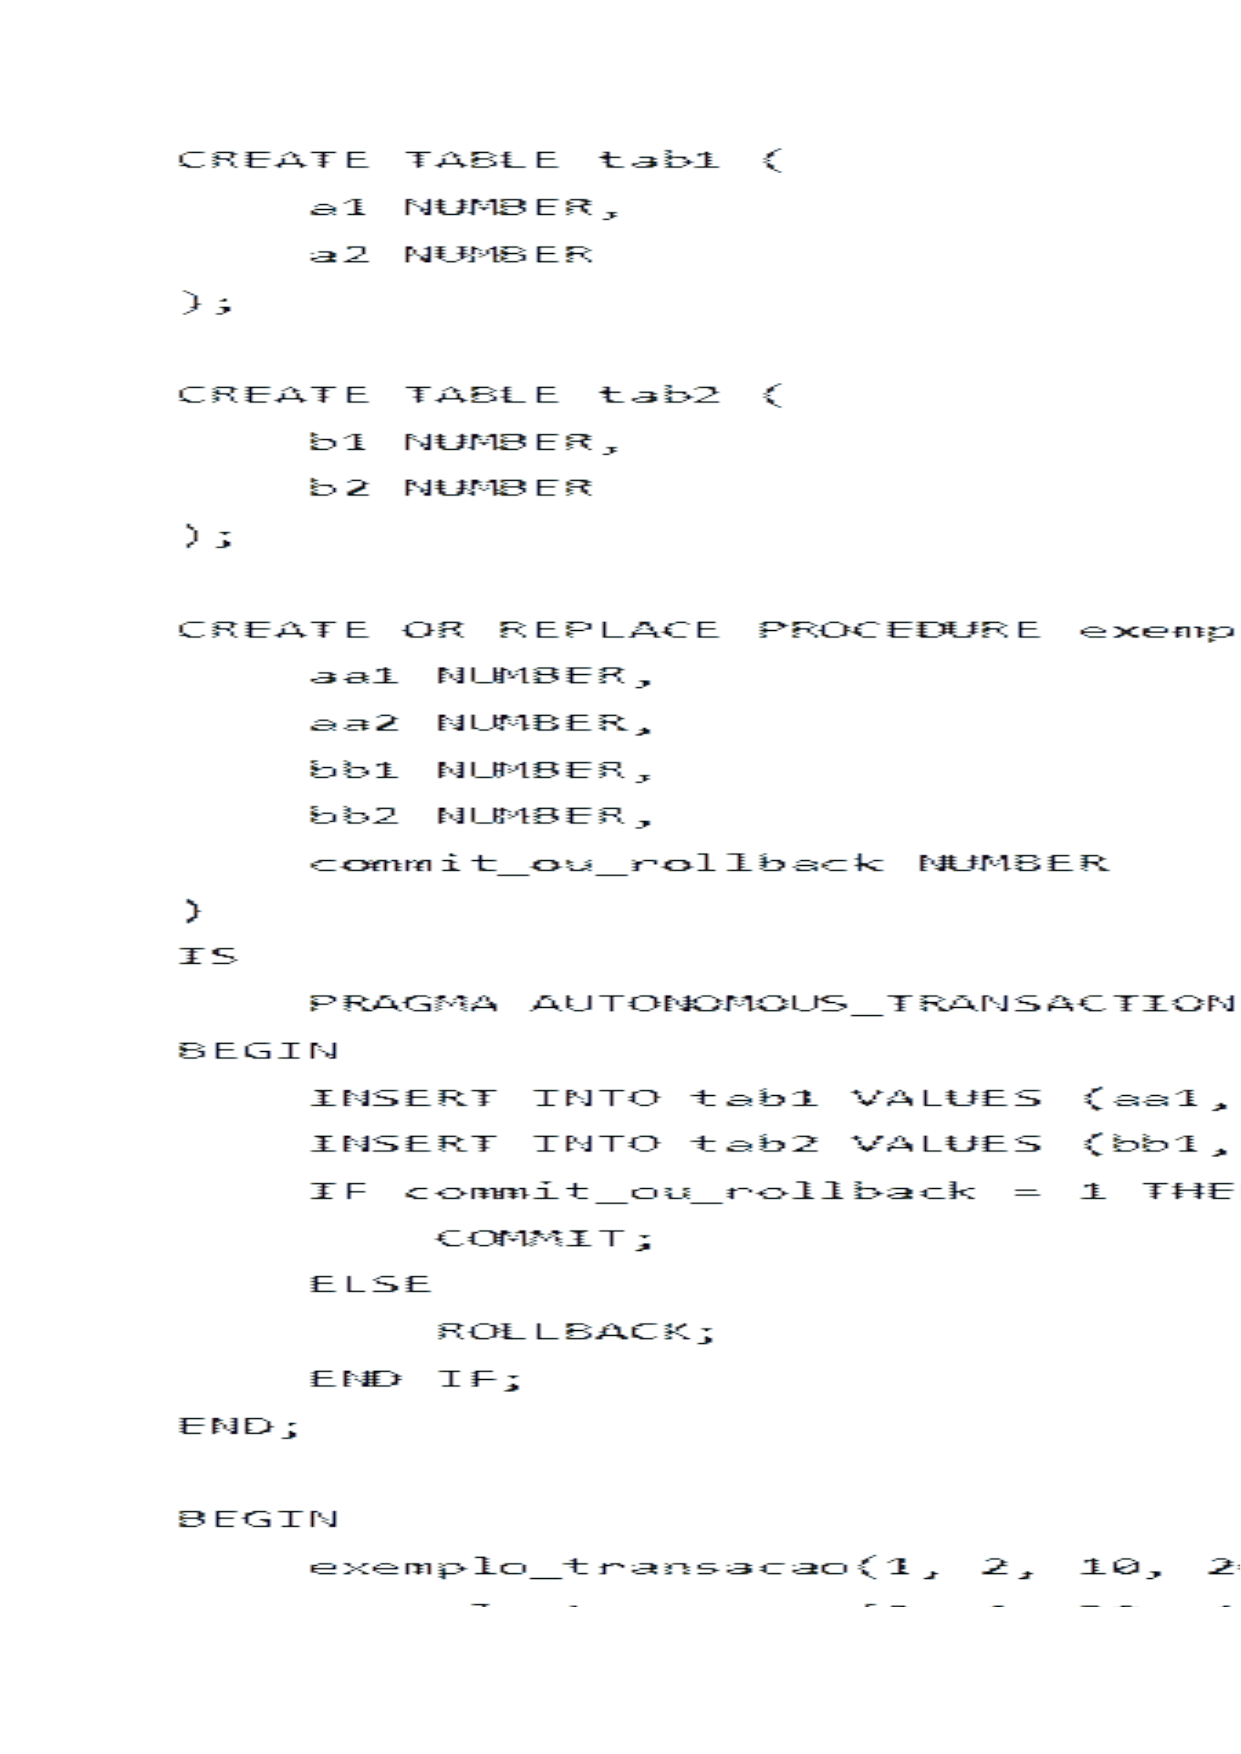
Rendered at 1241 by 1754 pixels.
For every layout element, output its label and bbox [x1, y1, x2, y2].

picture [177, 147, 1241, 1607]
